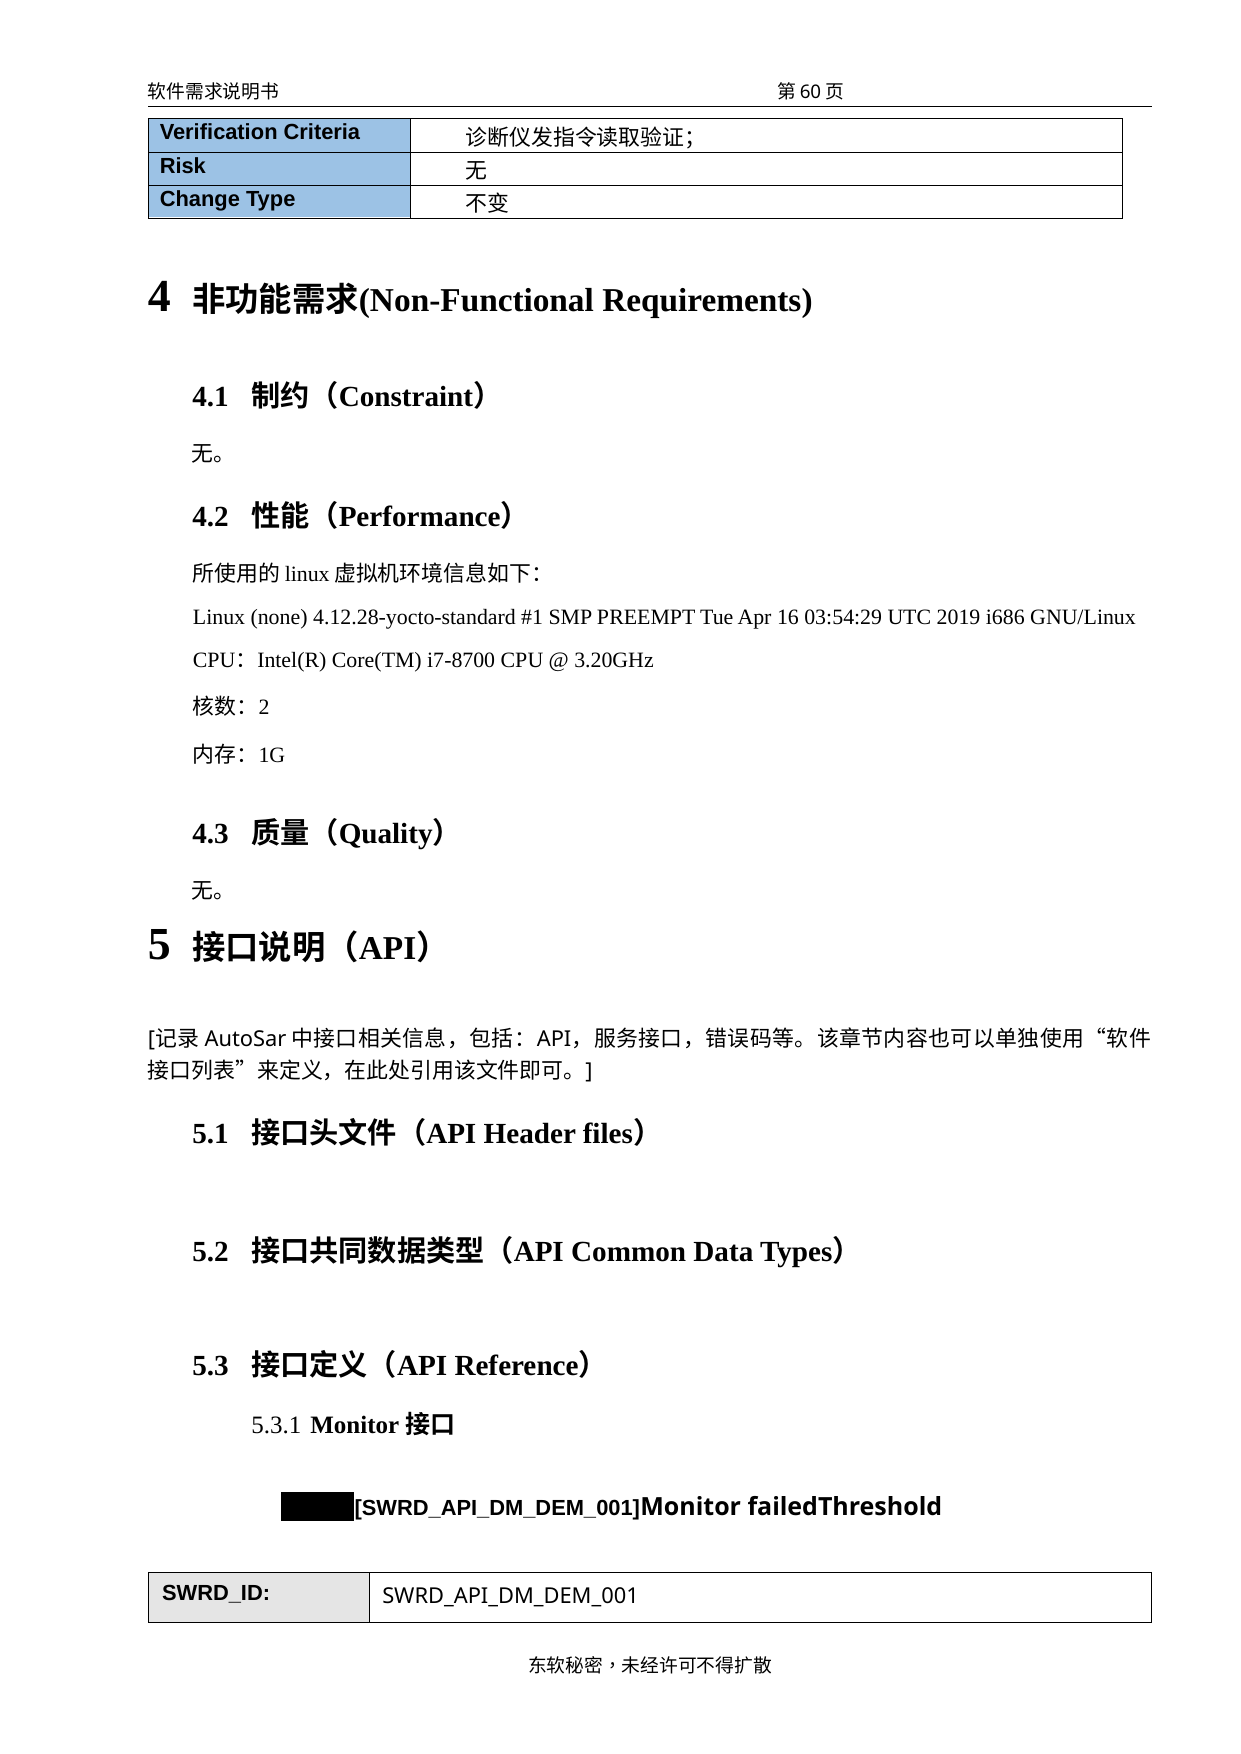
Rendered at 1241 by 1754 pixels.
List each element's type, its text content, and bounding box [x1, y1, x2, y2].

text 所使用的linux虚拟机环境信息如下： [148, 556, 1152, 588]
subtitle 制约（Constraint） [192, 373, 1152, 415]
text 内存：1G [148, 737, 1152, 768]
subtitle 接口共同数据类型（API Common Data Types） [192, 1228, 1152, 1270]
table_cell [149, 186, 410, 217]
subtitle [SWRD_API_DM_DEM_001]Monitor failedThreshold [281, 1488, 1152, 1522]
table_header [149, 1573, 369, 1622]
subtitle 质量（Quality） [192, 809, 1152, 851]
text 核数：2 [148, 689, 1152, 721]
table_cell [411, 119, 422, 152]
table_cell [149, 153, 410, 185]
text 无。 [148, 873, 1152, 904]
text 无。 [148, 436, 1152, 468]
subtitle 接口头文件（API Header files） [192, 1109, 1152, 1152]
subtitle 非功能需求(Non-Functional Requirements) [148, 269, 1152, 321]
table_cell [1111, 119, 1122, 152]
text CPU：Intel(R) Core(TM) i7-8700 CPU @ 3.20GHz [148, 642, 1152, 673]
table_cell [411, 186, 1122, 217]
subtitle 性能（Performance） [192, 493, 1152, 535]
text [记录AutoSar中接口相关信息，包括：API，服务接口，错误码等。该章节内容也可以单独使用“软件接口列表”来定义，在此处引用该文件即可。] [148, 1021, 1152, 1084]
text Linux (none) 4.12.28-yocto-standard #1 SMP PREEMPT Tue Apr 16 03:54:29 UTC 2019 i686 GNU/Linux [148, 604, 1152, 629]
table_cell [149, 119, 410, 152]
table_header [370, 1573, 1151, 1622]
subtitle 接口说明（API） [148, 917, 1152, 969]
subtitle 接口定义（API Reference） [192, 1341, 1152, 1384]
subtitle Monitor 接口 [251, 1405, 1152, 1441]
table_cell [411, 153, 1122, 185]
